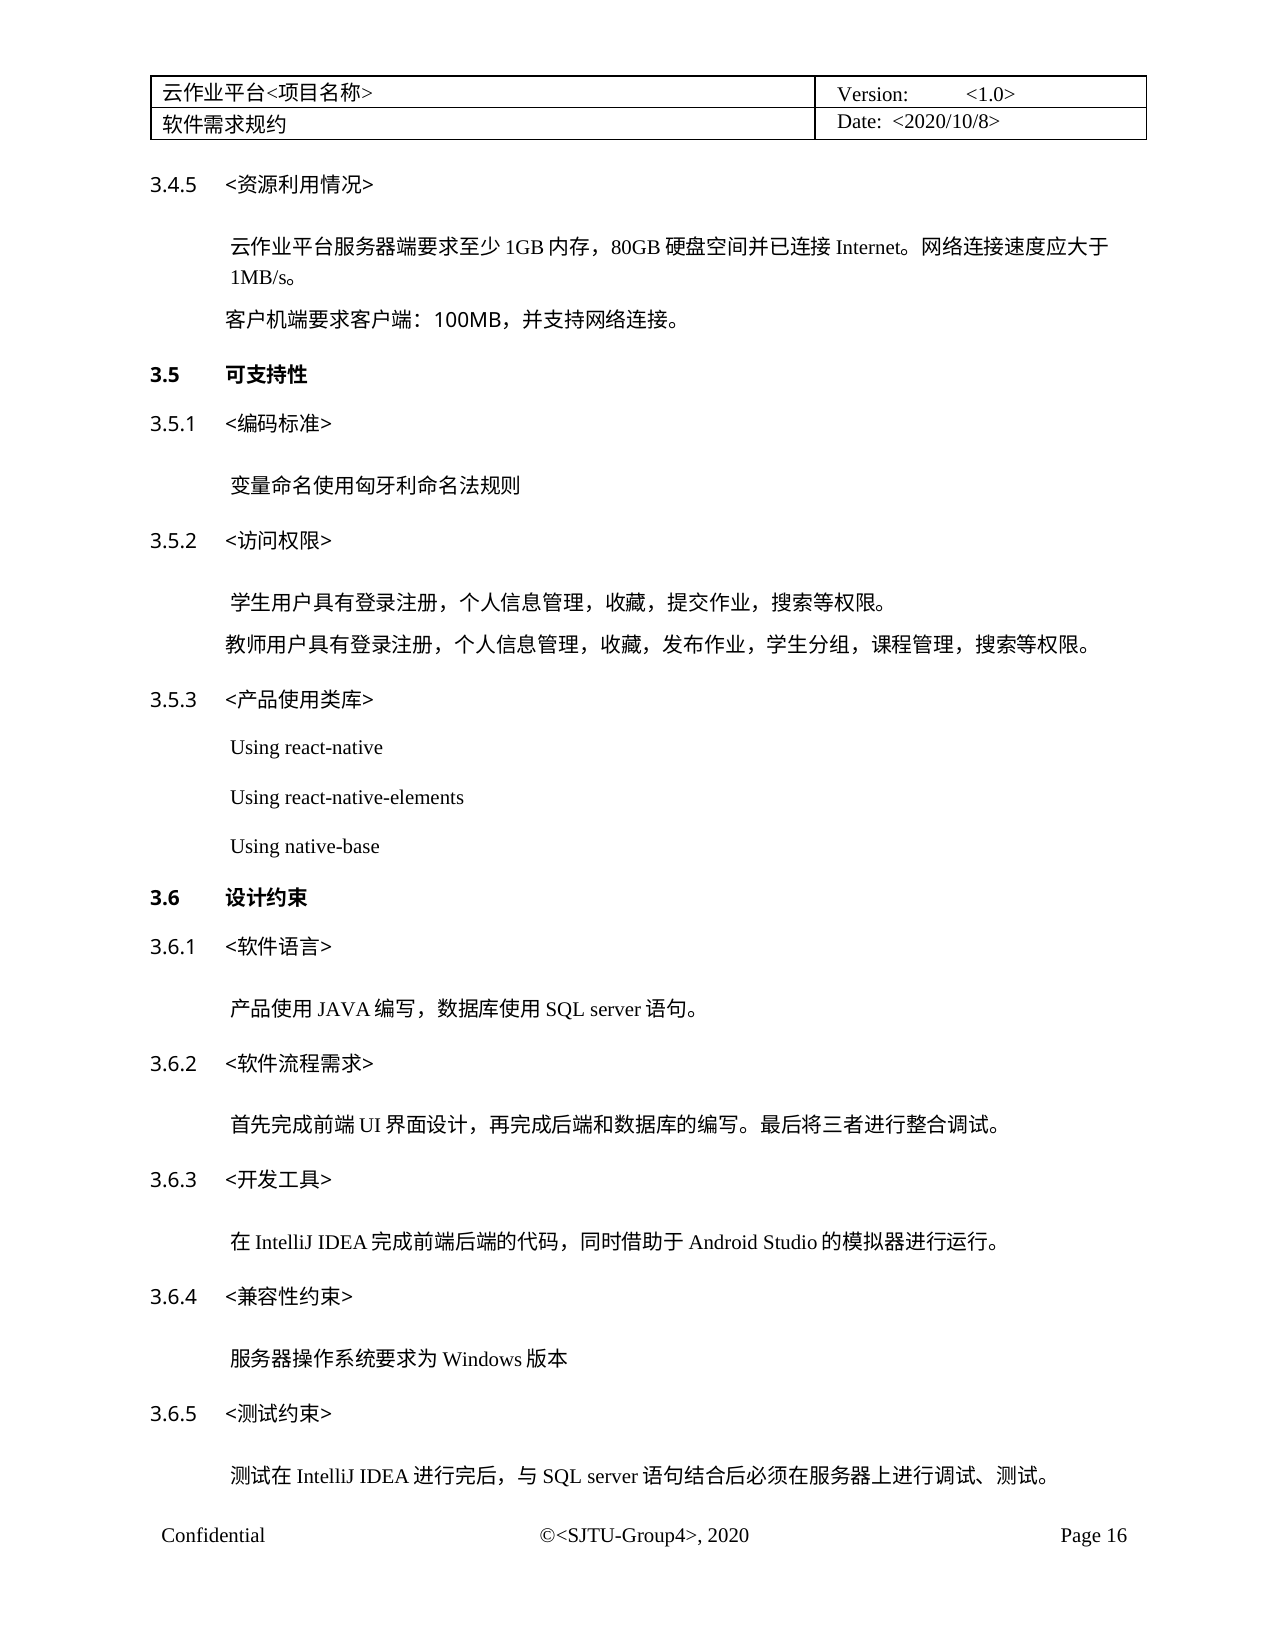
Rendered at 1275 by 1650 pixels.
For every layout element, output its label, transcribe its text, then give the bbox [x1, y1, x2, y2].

subtitle <开发工具> [150, 1164, 1125, 1194]
subtitle <软件语言> [150, 930, 1125, 961]
text 首先完成前端UI界面设计，再完成后端和数据库的编写。最后将三者进行整合调试。 [230, 1108, 1125, 1139]
subtitle <编码标准> [150, 407, 1125, 438]
text 学生用户具有登录注册，个人信息管理，收藏，提交作业，搜索等权限。 [230, 586, 1125, 616]
text 云作业平台服务器端要求至少1GB内存，80GB硬盘空间并已连接Internet。网络连接速度应大于1MB/s。 [230, 230, 1125, 291]
text 测试在IntelliJ IDEA进行完后，与SQL server语句结合后必须在服务器上进行调试、测试。 [230, 1459, 1125, 1489]
subtitle <产品使用类库> [150, 684, 1125, 714]
text 在IntelliJ IDEA完成前端后端的代码，同时借助于Android Studio的模拟器进行运行。 [230, 1225, 1125, 1256]
subtitle <软件流程需求> [150, 1047, 1125, 1077]
subtitle <测试约束> [150, 1397, 1125, 1428]
subtitle 设计约束 [150, 881, 1125, 911]
subtitle <资源利用情况> [150, 168, 1125, 199]
text 变量命名使用匈牙利命名法规则 [230, 469, 1125, 499]
subtitle <访问权限> [150, 524, 1125, 554]
text 教师用户具有登录注册，个人信息管理，收藏，发布作业，学生分组，课程管理，搜索等权限。 [225, 628, 1125, 659]
text 产品使用JAVA编写，数据库使用SQL server语句。 [230, 992, 1125, 1022]
text 客户机端要求客户端：100MB，并支持网络连接。 [225, 303, 1125, 333]
text 服务器操作系统要求为Windows版本 [230, 1342, 1125, 1372]
subtitle <兼容性约束> [150, 1281, 1125, 1311]
subtitle 可支持性 [150, 358, 1125, 389]
